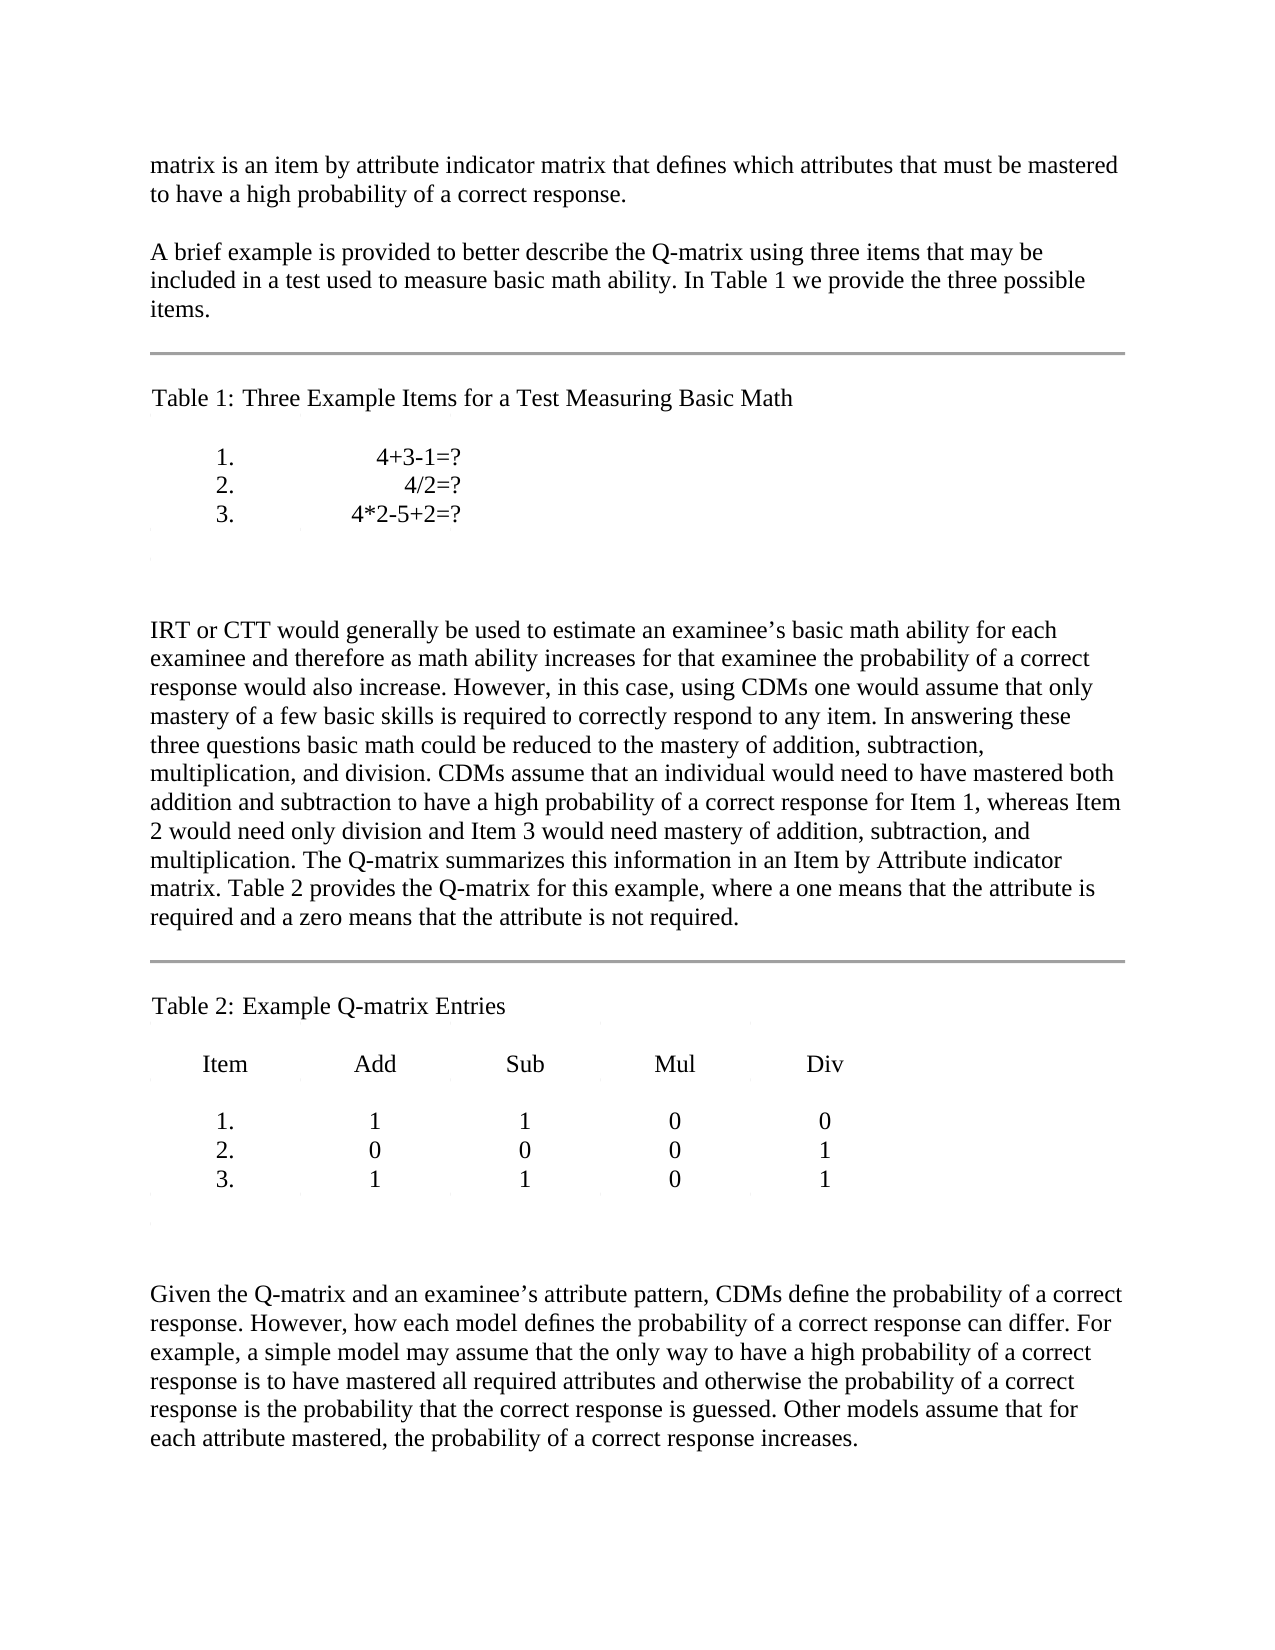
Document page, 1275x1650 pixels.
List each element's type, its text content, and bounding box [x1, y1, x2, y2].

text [150, 150, 1125, 207]
text Given the Q-matrix and an examinee’s attribute pattern, CDMs deﬁne the probability of a correct response. However, how each model deﬁnes the probability of a correct response can differ. For example, a simple model may assume that the only way to have a high probability of a correct response is to have mastered all required attributes and otherwise the probability of a correct response is the probability that the correct response is guessed. Other models assume that for each attribute mastered, the probability of a correct response increases. [150, 1279, 1125, 1452]
table_header [149, 988, 908, 1222]
text IRT or CTT would generally be used to estimate an examinee’s basic math ability for each examinee and therefore as math ability increases for that examinee the probability of a correct response would also increase. However, in this case, using CDMs one would assume that only mastery of a few basic skills is required to correctly respond to any item. In answering these three questions basic math could be reduced to the mastery of addition, subtraction, multiplication, and division. CDMs assume that an individual would need to have mastered both addition and subtraction to have a high probability of a correct response for Item 1, whereas Item 2 would need only division and Item 3 would need mastery of addition, subtraction, and multiplication. The Q-matrix summarizes this information in an Item by Attribute indicator matrix. Table 2 provides the Q-matrix for this example, where a one means that the attribute is required and a zero means that the attribute is not required. [150, 615, 1125, 931]
text A brief example is provided to better describe the Q-matrix using three items that may be included in a test used to measure basic math ability. In Table 1 we provide the three possible items. [150, 237, 1125, 323]
table_header [149, 380, 807, 557]
